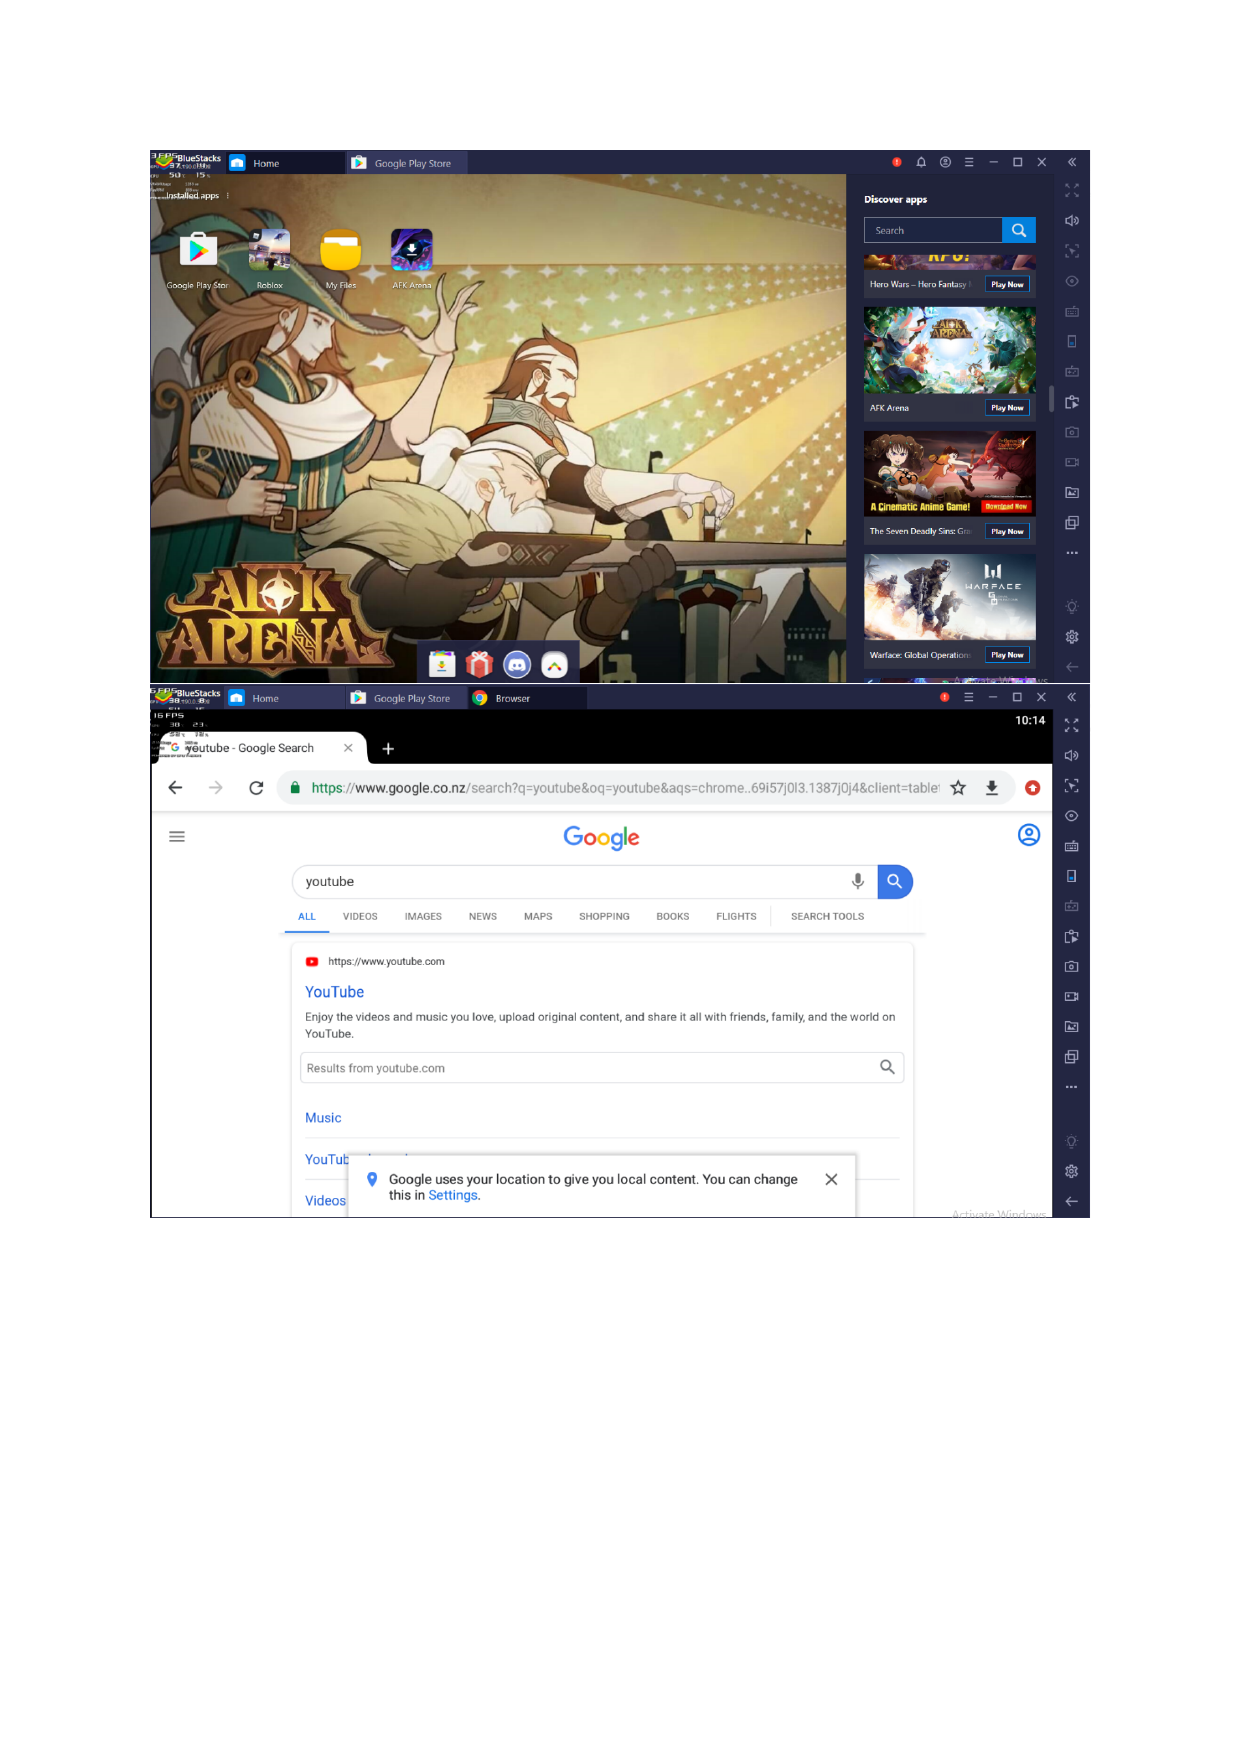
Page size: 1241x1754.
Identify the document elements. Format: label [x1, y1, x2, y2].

picture [150, 684, 1091, 1218]
picture [150, 150, 1091, 683]
